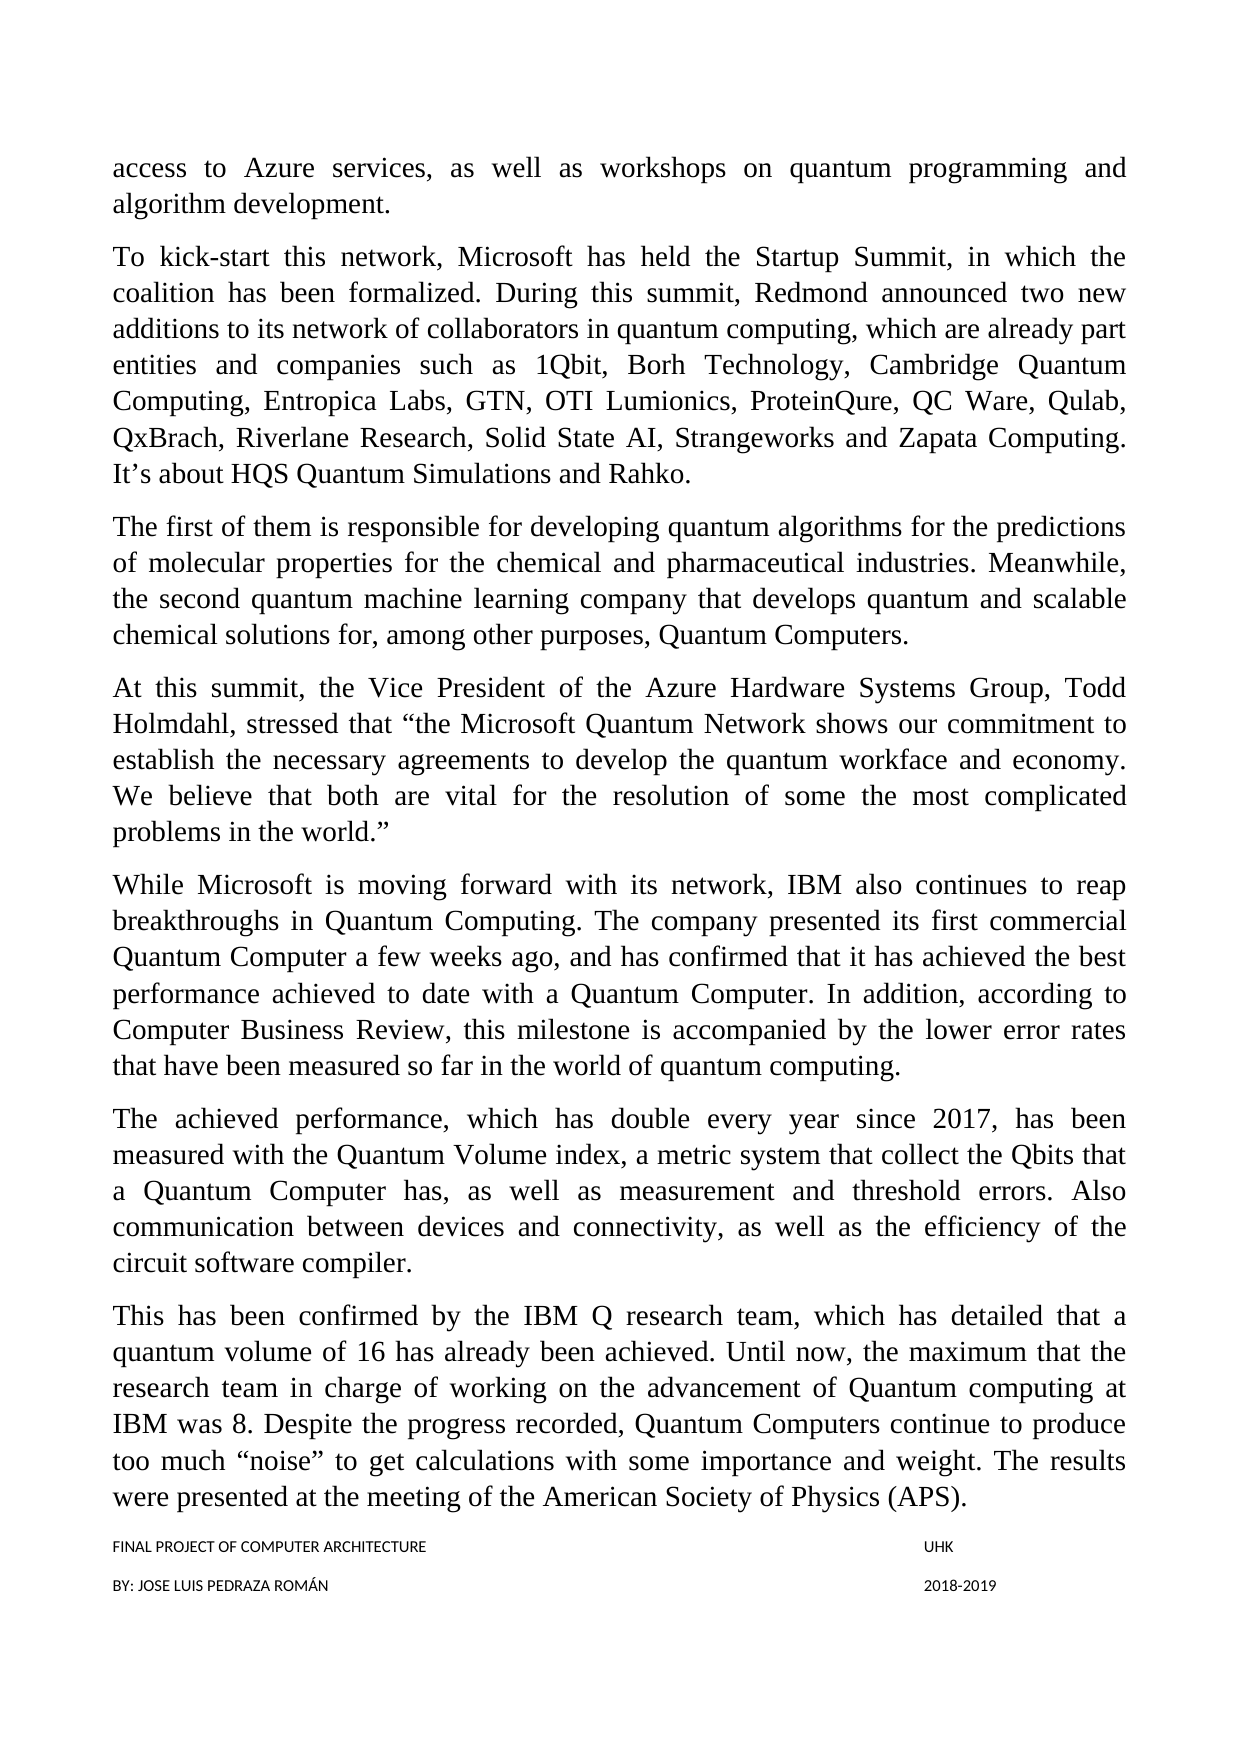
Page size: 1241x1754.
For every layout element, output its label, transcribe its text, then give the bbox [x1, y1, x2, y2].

text While Microsoft is moving forward with its network, IBM also continues to reap breakthroughs in Quantum Computing. The company presented its first commercial Quantum Computer a few weeks ago, and has confirmed that it has achieved the best performance achieved to date with a Quantum Computer. In addition, according to Computer Business Review, this milestone is accompanied by the lower error rates that have been measured so far in the world of quantum computing. [112, 867, 1128, 1082]
text To kick-start this network, Microsoft has held the Startup Summit, in which the coalition has been formalized. During this summit, Redmond announced two new additions to its network of collaborators in quantum computing, which are already part entities and companies such as 1Qbit, Borh Technology, Cambridge Quantum Computing, Entropica Labs, GTN, OTI Lumionics, ProteinQure, QC Ware, Qulab, QxBrach, Riverlane Research, Solid State AI, Strangeworks and Zapata Computing. It’s about HQS Quantum Simulations and Rahko. [112, 239, 1128, 489]
text The achieved performance, which has double every year since 2017, has been measured with the Quantum Volume index, a metric system that collect the Qbits that a Quantum Computer has, as well as measurement and threshold errors. Also communication between devices and connectivity, as well as the efficiency of the circuit software compiler. [112, 1101, 1128, 1279]
text At this summit, the Vice President of the Azure Hardware Systems Group, Todd Holmdahl, stressed that “the Microsoft Quantum Network shows our commitment to establish the necessary agreements to develop the quantum workface and economy. We believe that both are vital for the resolution of some the most complicated problems in the world.” [112, 670, 1128, 848]
text This has been confirmed by the IBM Q research team, which has detailed that a quantum volume of 16 has already been achieved. Until now, the maximum that the research team in charge of working on the advancement of Quantum computing at IBM was 8. Despite the progress recorded, Quantum Computers continue to produce too much “noise” to get calculations with some importance and weight. The results were presented at the meeting of the American Society of Physics (APS). [112, 1298, 1128, 1512]
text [112, 150, 1128, 220]
text The first of them is responsible for developing quantum algorithms for the predictions of molecular properties for the chemical and pharmaceutical industries. Meanwhile, the second quantum machine learning company that develops quantum and scalable chemical solutions for, among other purposes, Quantum Computers. [112, 509, 1128, 651]
